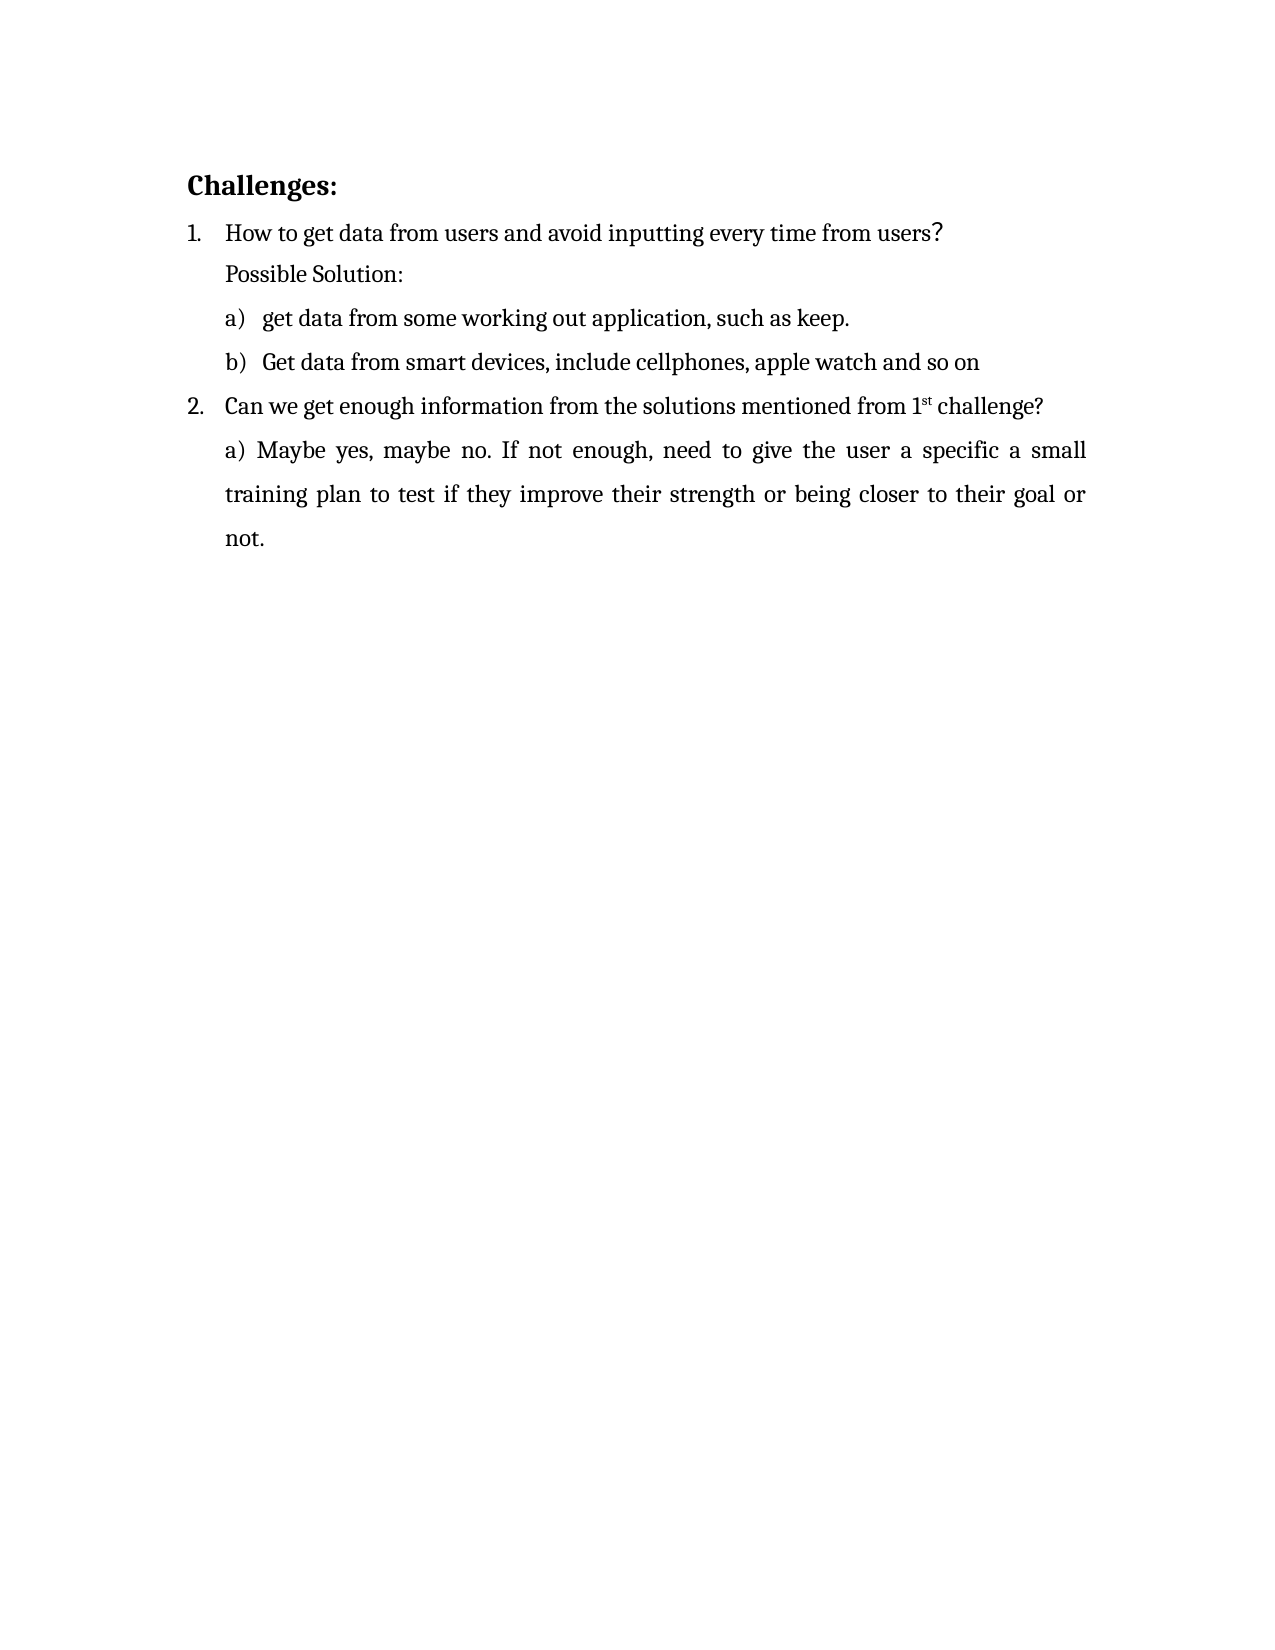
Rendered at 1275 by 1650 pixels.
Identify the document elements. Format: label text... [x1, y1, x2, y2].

list get data from some working out application, such as keep. [225, 296, 1087, 340]
list Possible Solution: [225, 252, 1087, 296]
list a) Maybe yes, maybe no. If not enough, need to give the user a specific a small training plan to test if they improve their strength or being closer to their goal or not. [225, 428, 1087, 561]
text Challenges: [187, 164, 1087, 208]
list Get data from smart devices, include cellphones, apple watch and so on [225, 340, 1087, 384]
list Can we get enough information from the solutions mentioned from 1st challenge? [187, 384, 1087, 428]
list How to get data from users and avoid inputting every time from users？ [187, 208, 1087, 252]
